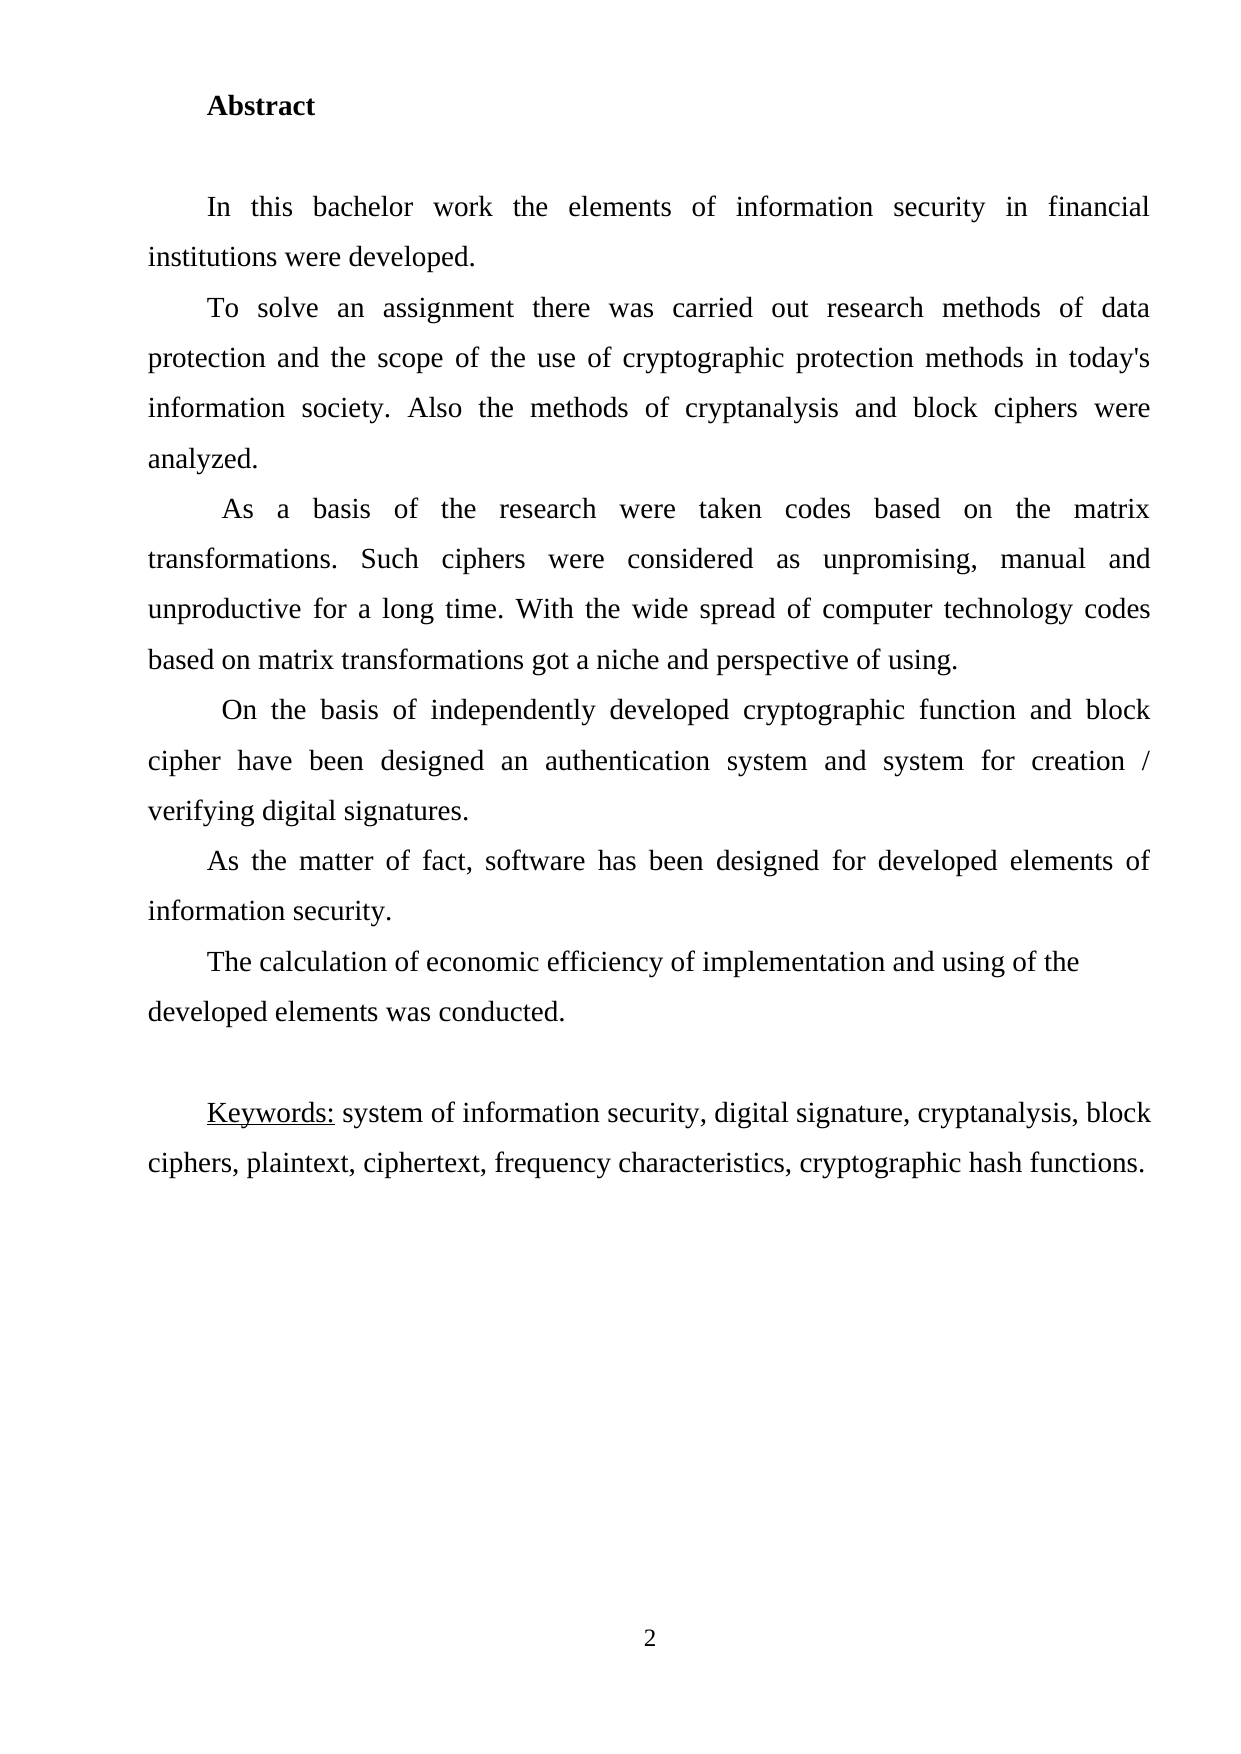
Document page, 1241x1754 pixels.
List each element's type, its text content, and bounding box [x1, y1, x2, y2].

text The calculation of economic efficiency of implementation and using of the developed elements was conducted. [148, 944, 1152, 1028]
text As a basis of the research were taken codes based on the matrix transformations. Such ciphers were considered as unpromising, manual and unproductive for a long time. With the wide spread of computer technology codes based on matrix transformations got a niche and perspective of using. [148, 491, 1152, 676]
text In this bachelor work the elements of information security in financial institutions were developed. [148, 189, 1152, 273]
text Abstract [148, 88, 1152, 122]
text On the basis of independently developed cryptographic function and block cipher have been designed an authentication system and system for creation / verifying digital signatures. [148, 692, 1152, 826]
text As the matter of fact, software has been designed for developed elements of information security. [148, 843, 1152, 927]
text To solve an assignment there was carried out research methods of data protection and the scope of the use of cryptographic protection methods in today's information society. Also the methods of cryptanalysis and block ciphers were analyzed. [148, 290, 1152, 474]
text Keywords: system of information security, digital signature, cryptanalysis, block ciphers, plaintext, ciphertext, frequency characteristics, cryptographic hash functions. [148, 1095, 1152, 1179]
